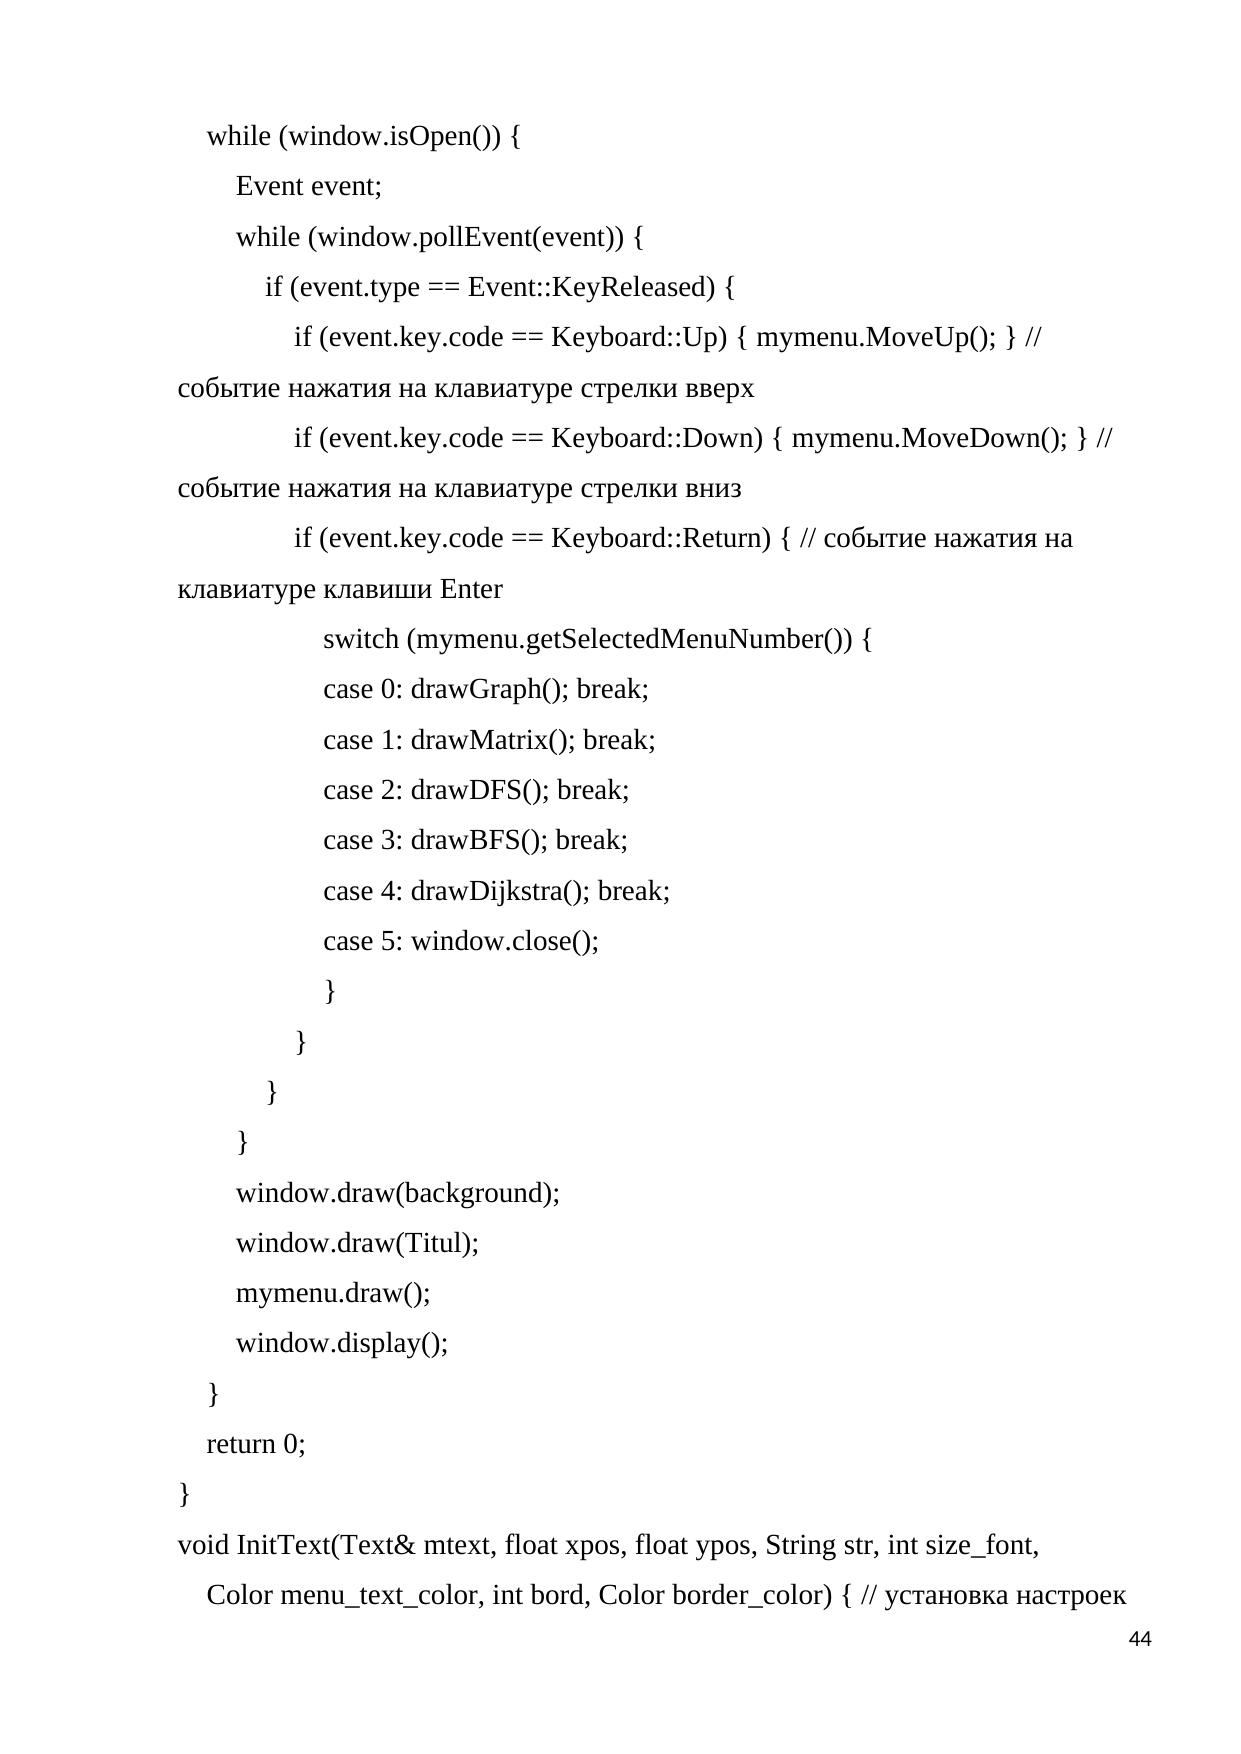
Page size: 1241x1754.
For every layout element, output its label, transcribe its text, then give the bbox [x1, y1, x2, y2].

text case 3: drawBFS(); break; [177, 822, 1152, 856]
text while (window.pollEvent(event)) { [177, 219, 1152, 252]
text window.draw(Titul); [177, 1225, 1152, 1258]
text } [177, 1124, 1152, 1158]
text case 2: drawDFS(); break; [177, 772, 1152, 806]
text } [177, 1074, 1152, 1108]
text if (event.type == Event::KeyReleased) { [177, 269, 1152, 303]
text window.draw(background); [177, 1175, 1152, 1208]
text if (event.key.code == Keyboard::Return) { // событие нажатия на клавиатуре клавиши Enter [177, 521, 1152, 604]
text case 4: drawDijkstra(); break; [177, 873, 1152, 906]
text } [177, 1024, 1152, 1057]
text Event event; [177, 168, 1152, 202]
text switch (mymenu.getSelectedMenuNumber()) { [177, 621, 1152, 655]
text return 0; [177, 1426, 1152, 1460]
text void InitText(Text& mtext, float xpos, float ypos, String str, int size_font, [177, 1527, 1152, 1560]
text if (event.key.code == Keyboard::Down) { mymenu.MoveDown(); } // событие нажатия на клавиатуре стрелки вниз [177, 420, 1152, 504]
text window.display(); [177, 1326, 1152, 1359]
text if (event.key.code == Keyboard::Up) { mymenu.MoveUp(); } // событие нажатия на клавиатуре стрелки вверх [177, 319, 1152, 403]
text } [177, 1376, 1152, 1409]
text while (window.isOpen()) { [177, 118, 1152, 152]
text case 0: drawGraph(); break; [177, 672, 1152, 705]
text Color menu_text_color, int bord, Color border_color) { // установка настроек [177, 1577, 1152, 1611]
text mymenu.draw(); [177, 1275, 1152, 1309]
text } [177, 973, 1152, 1007]
text } [177, 1477, 1152, 1510]
text case 5: window.close(); [177, 923, 1152, 957]
text case 1: drawMatrix(); break; [177, 722, 1152, 755]
